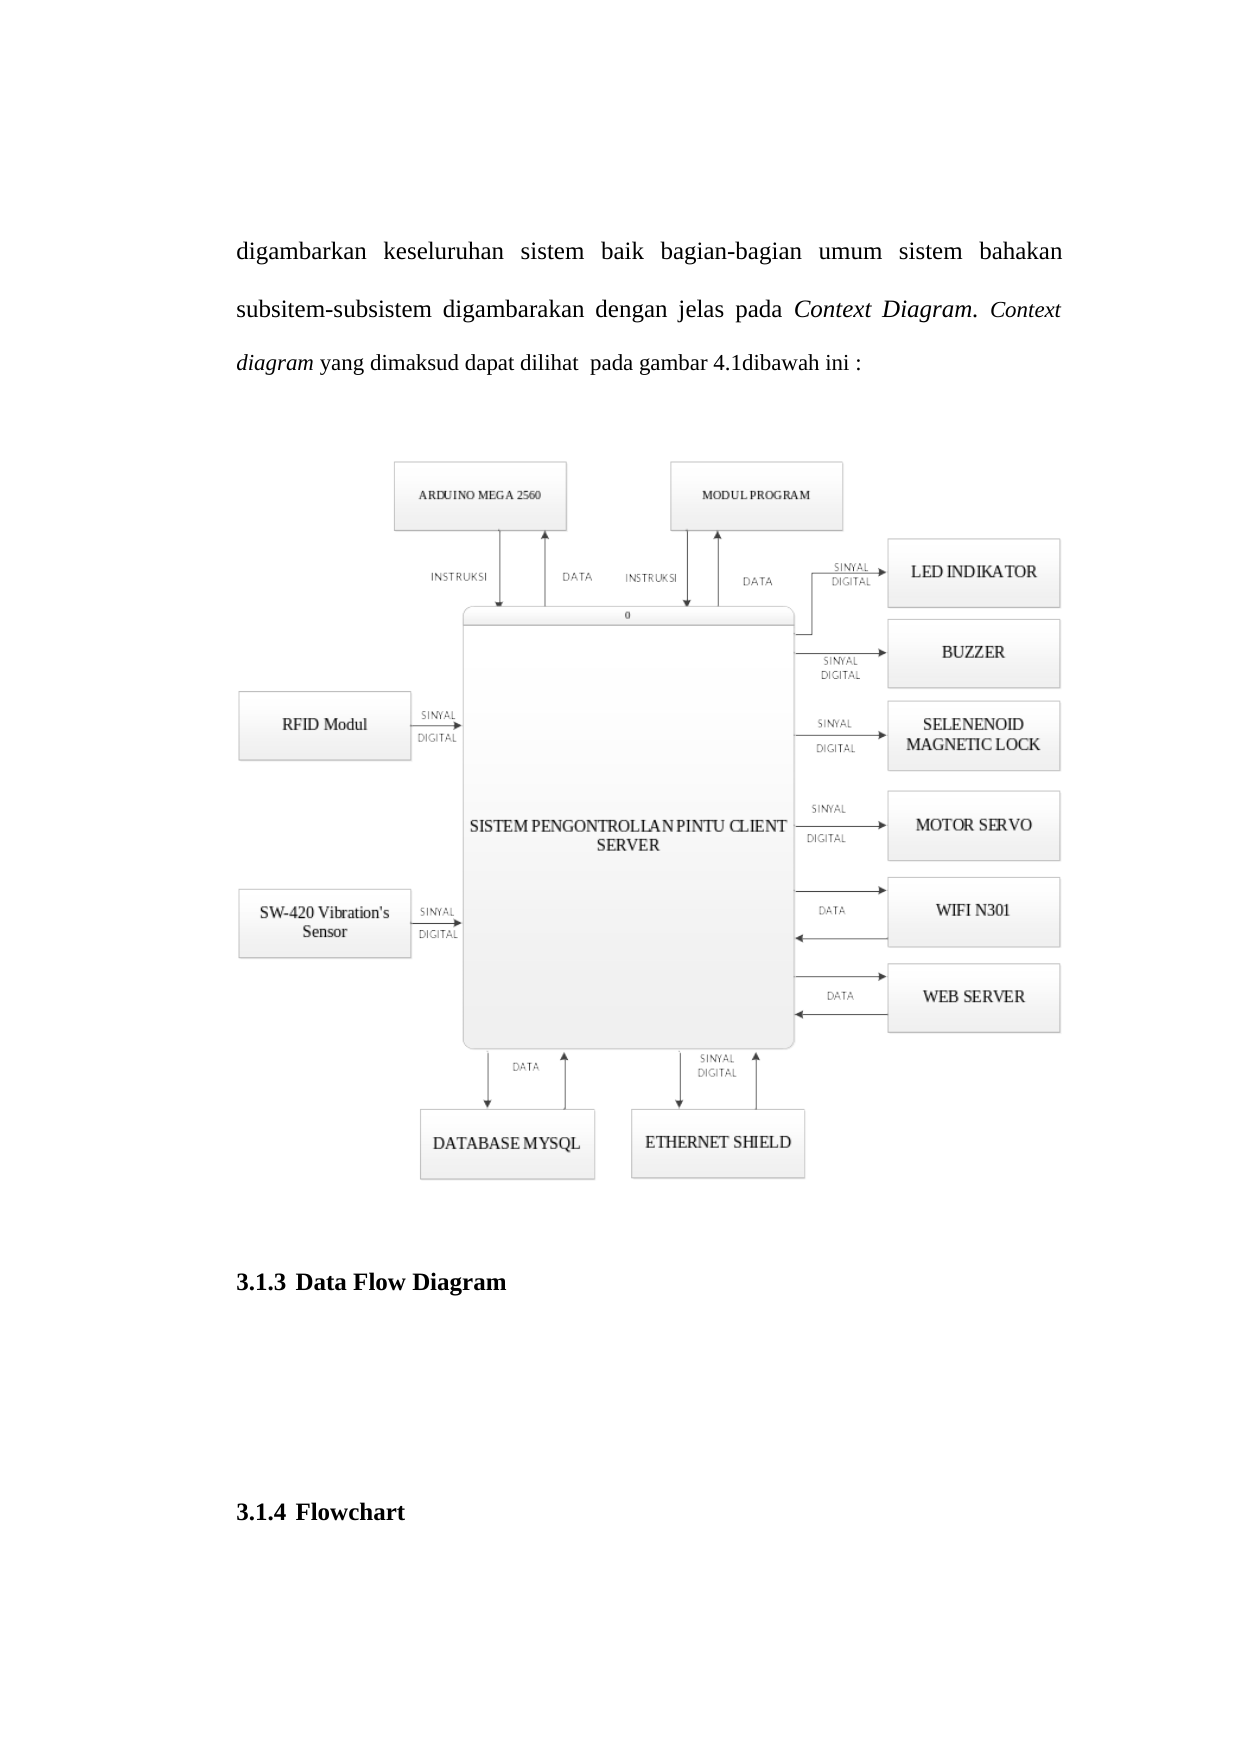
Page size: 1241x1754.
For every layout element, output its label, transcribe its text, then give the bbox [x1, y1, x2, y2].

list Flowchart [236, 1497, 1063, 1526]
list Data Flow Diagram [236, 1267, 1063, 1296]
